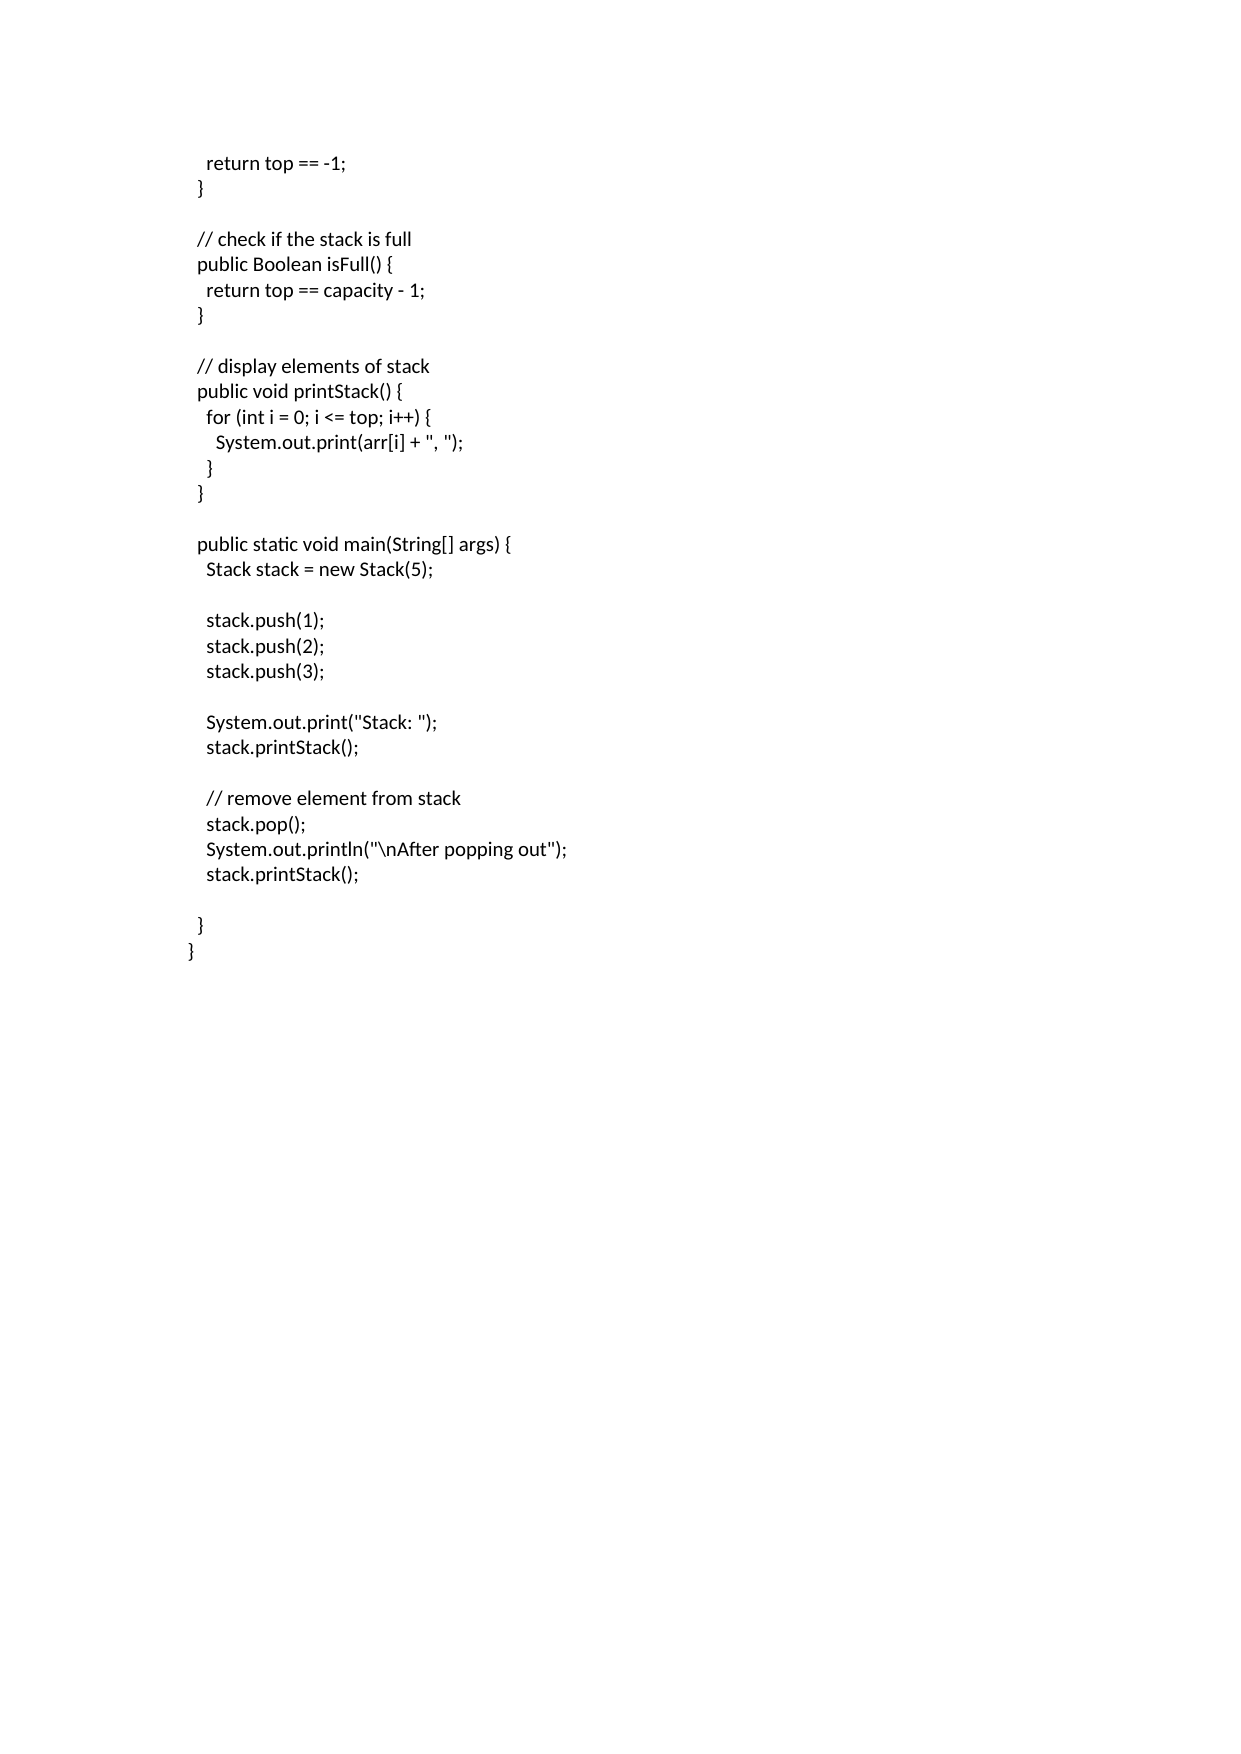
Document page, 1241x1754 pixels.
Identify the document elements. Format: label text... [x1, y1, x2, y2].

text public void printStack() { [187, 379, 1053, 404]
text stack.push(3); [187, 658, 1053, 684]
text } [187, 912, 1053, 938]
text } [187, 480, 1053, 506]
text } [187, 302, 1053, 328]
text stack.push(1); [187, 607, 1053, 633]
text return top == -1; [187, 150, 1053, 175]
text System.out.print("Stack: "); [187, 709, 1053, 734]
text stack.pop(); [187, 811, 1053, 836]
text return top == capacity - 1; [187, 277, 1053, 302]
text } [187, 175, 1053, 201]
text System.out.println("\nAfter popping out"); [187, 836, 1053, 862]
text stack.printStack(); [187, 862, 1053, 887]
text // remove element from stack [187, 785, 1053, 811]
text } [187, 455, 1053, 480]
text public static void main(String[] args) { [187, 531, 1053, 557]
text Stack stack = new Stack(5); [187, 557, 1053, 582]
text stack.push(2); [187, 633, 1053, 658]
text } [187, 938, 1053, 963]
text public Boolean isFull() { [187, 252, 1053, 277]
text // display elements of stack [187, 353, 1053, 379]
text stack.printStack(); [187, 734, 1053, 760]
text // check if the stack is full [187, 226, 1053, 252]
text System.out.print(arr[i] + ", "); [187, 429, 1053, 455]
text for (int i = 0; i <= top; i++) { [187, 404, 1053, 429]
